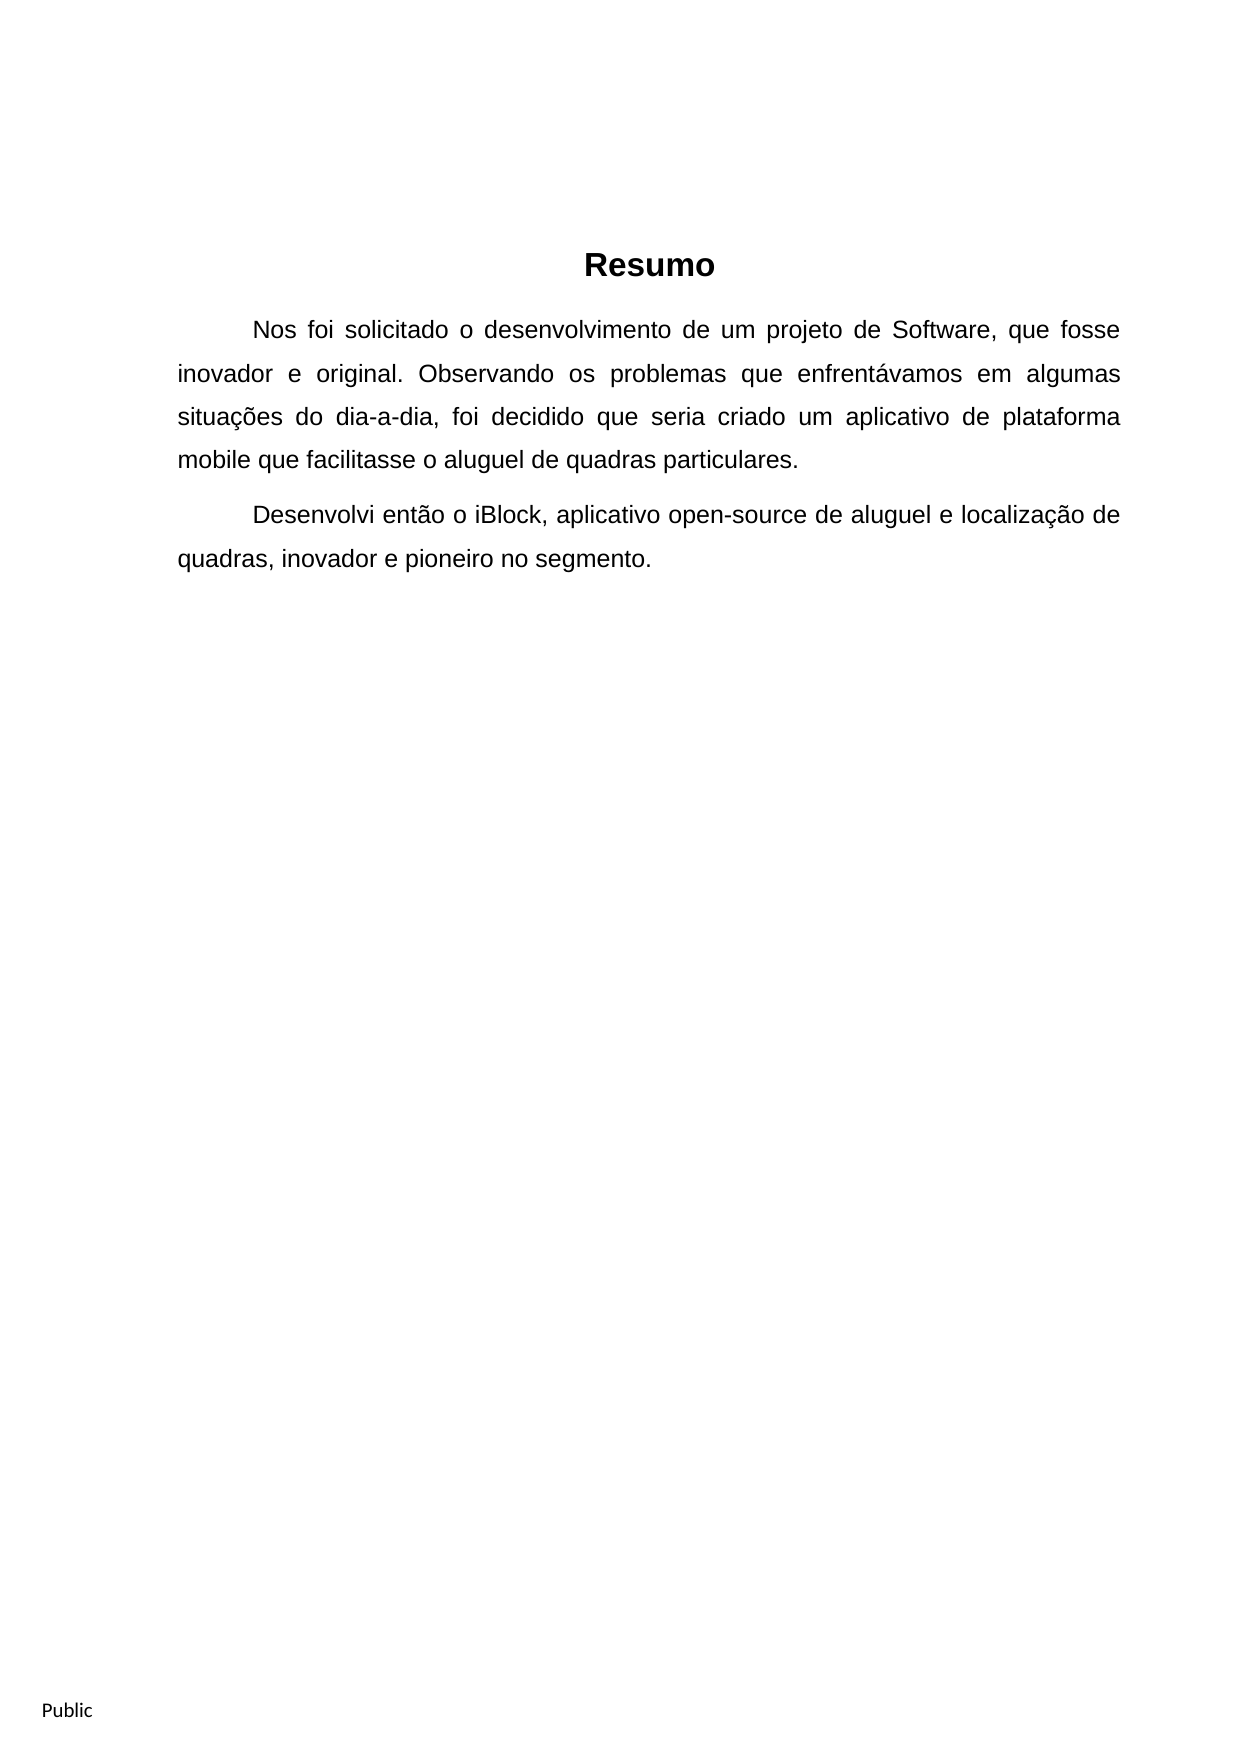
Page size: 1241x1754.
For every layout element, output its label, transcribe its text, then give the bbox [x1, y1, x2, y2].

title Resumo [177, 245, 1122, 284]
text Desenvolvi então o iBlock, aplicativo open-source de aluguel e localização de quadras, inovador e pioneiro no segmento. [177, 500, 1122, 572]
text Nos foi solicitado o desenvolvimento de um projeto de Software, que fosse inovador e original. Observando os problemas que enfrentávamos em algumas situações do dia-a-dia, foi decidido que seria criado um aplicativo de plataforma mobile que facilitasse o aluguel de quadras particulares. [177, 315, 1122, 473]
